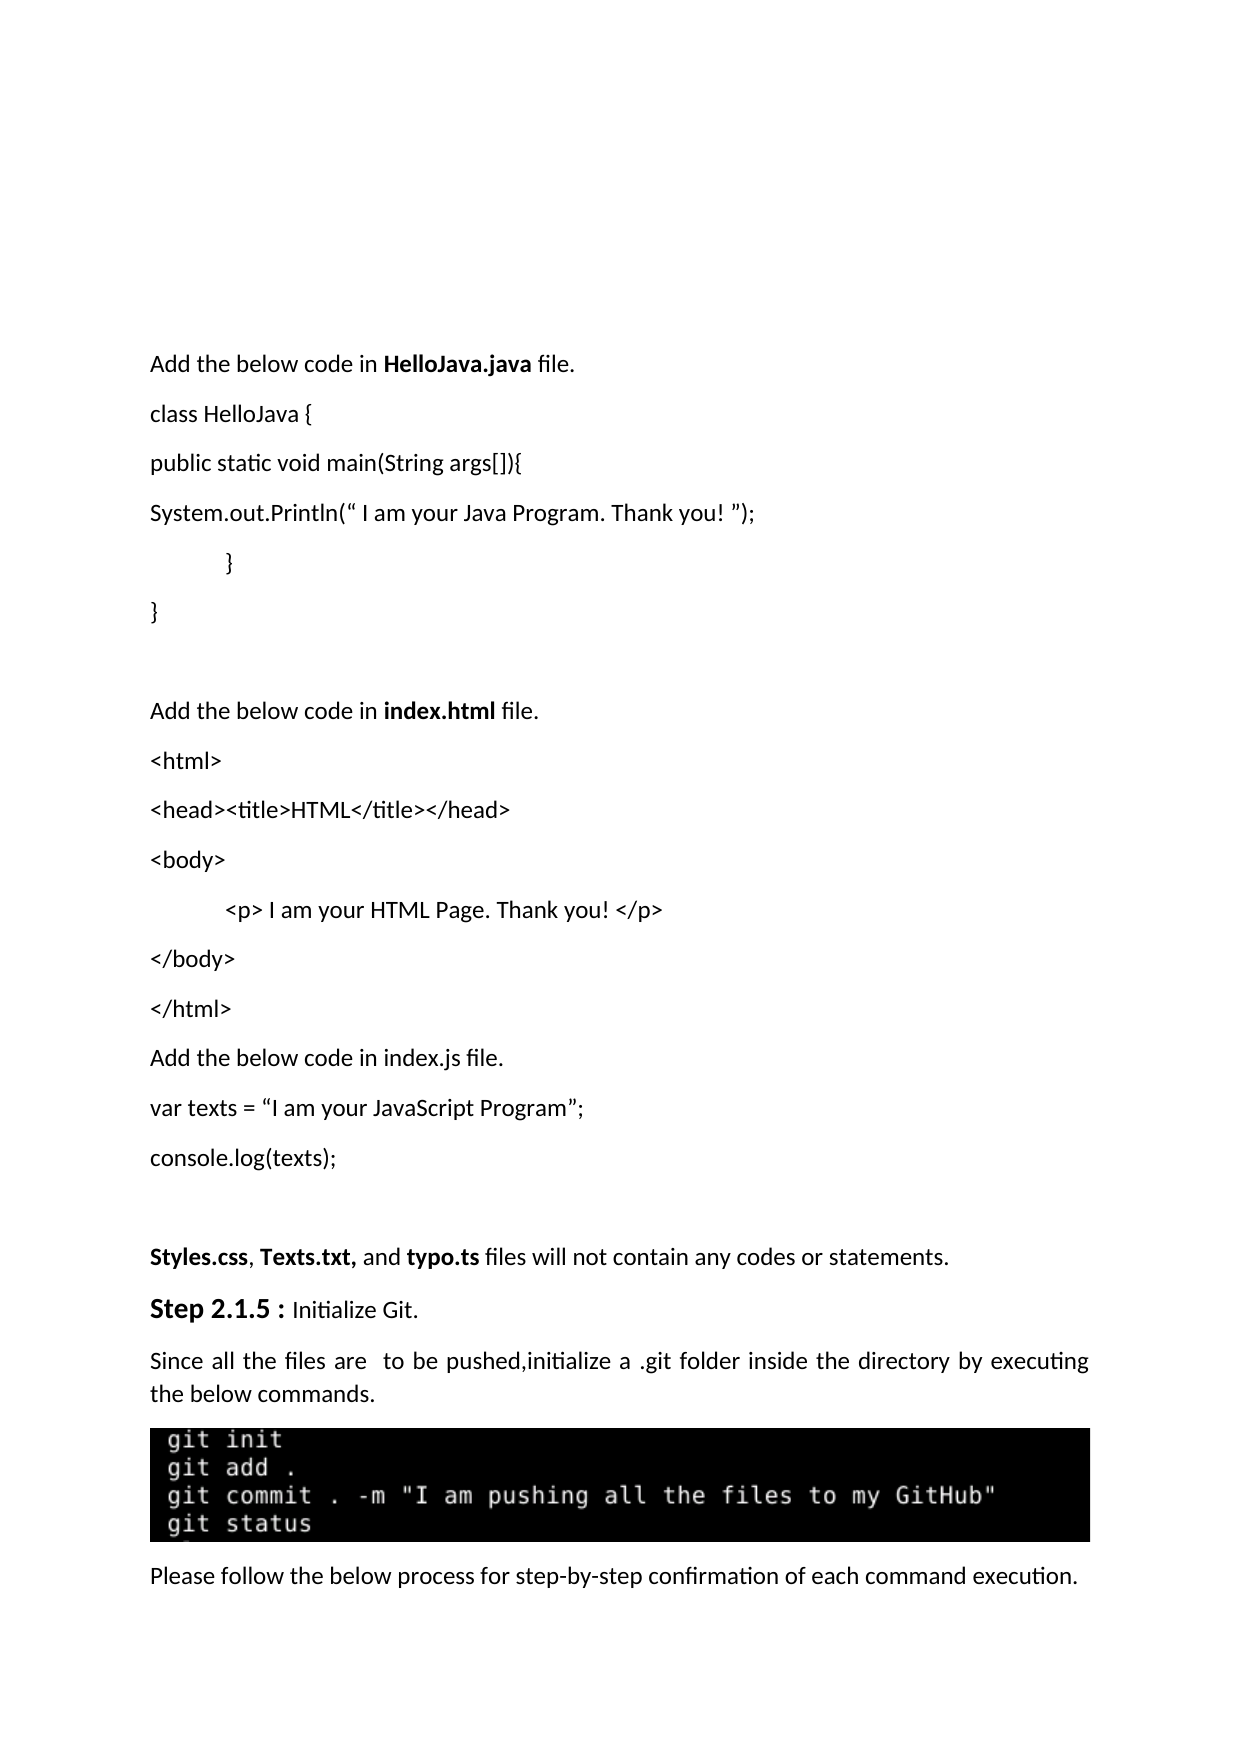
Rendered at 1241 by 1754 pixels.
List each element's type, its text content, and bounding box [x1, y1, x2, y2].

text <html> [150, 745, 1090, 776]
text Please follow the below process for step-by-step confirmation of each command execution. [150, 1560, 1090, 1591]
text Add the below code in index.html file. [150, 695, 1090, 726]
text <body> [150, 844, 1090, 875]
text public static void main(String args[]){ [150, 447, 1090, 478]
text System.out.Println(“ I am your Java Program. Thank you! ”); [150, 497, 1090, 528]
text class HelloJava { [150, 398, 1090, 428]
text Since all the files are to be pushed,initialize a .git folder inside the directory by executing the below commands. [150, 1346, 1090, 1409]
text </html> [150, 993, 1090, 1023]
text Styles.css, Texts.txt, and typo.ts files will not contain any codes or statements. [150, 1241, 1090, 1271]
text </body> [150, 943, 1090, 974]
text <p> I am your HTML Page. Thank you! </p> [150, 894, 1090, 924]
text Add the below code in index.js file. [150, 1042, 1090, 1073]
picture [150, 1428, 1091, 1542]
text var texts = “I am your JavaScript Program”; [150, 1092, 1090, 1123]
text } [150, 596, 1090, 627]
text } [150, 547, 1090, 577]
text console.log(texts); [150, 1142, 1090, 1172]
text <head><title>HTML</title></head> [150, 794, 1090, 825]
text Step 2.1.5 : Initialize Git. [150, 1290, 1090, 1326]
text Add the below code in HelloJava.java file. [150, 348, 1090, 379]
